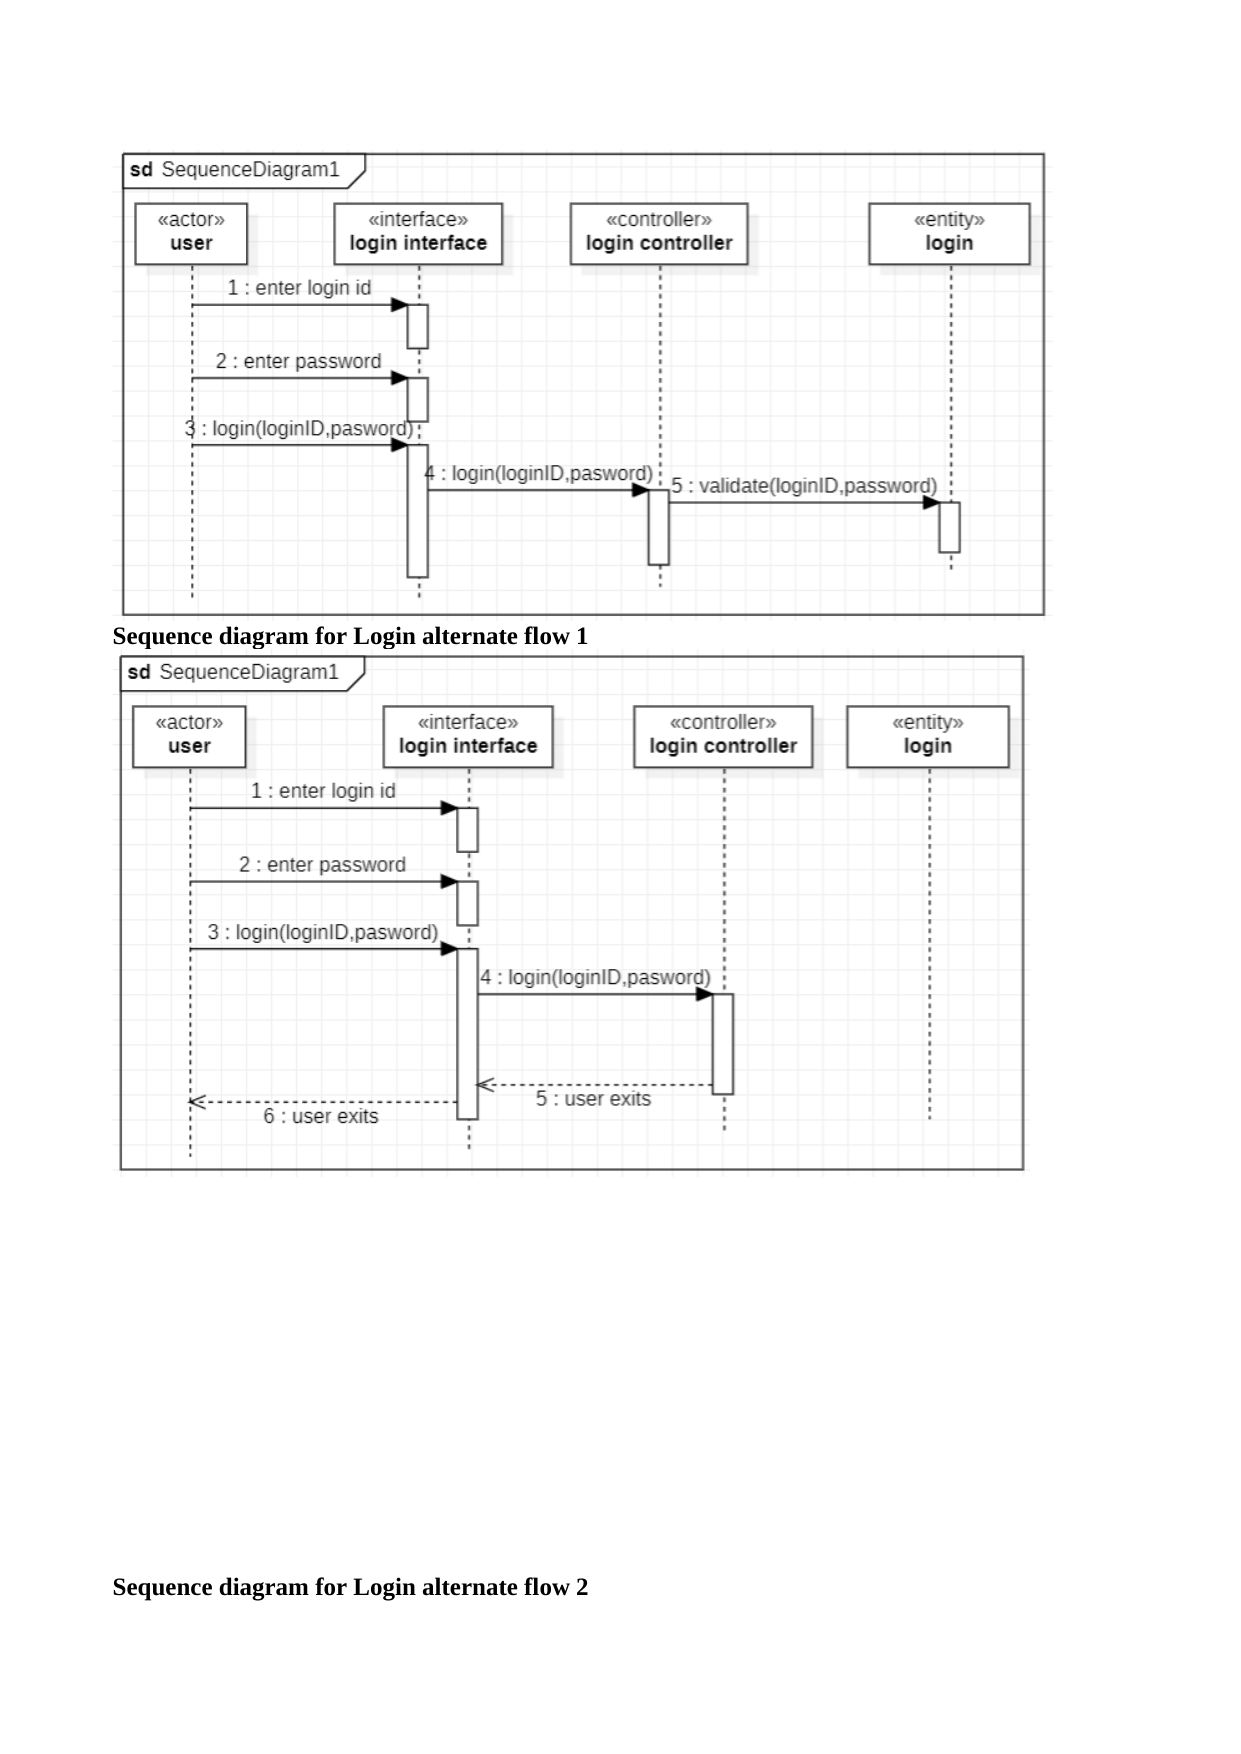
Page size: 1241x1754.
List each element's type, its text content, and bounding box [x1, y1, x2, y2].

picture [112, 649, 1030, 1177]
text Sequence diagram for Login alternate flow 1 [112, 621, 1128, 649]
text Sequence diagram for Login alternate flow 2 [112, 1572, 1128, 1601]
picture [112, 150, 1053, 621]
